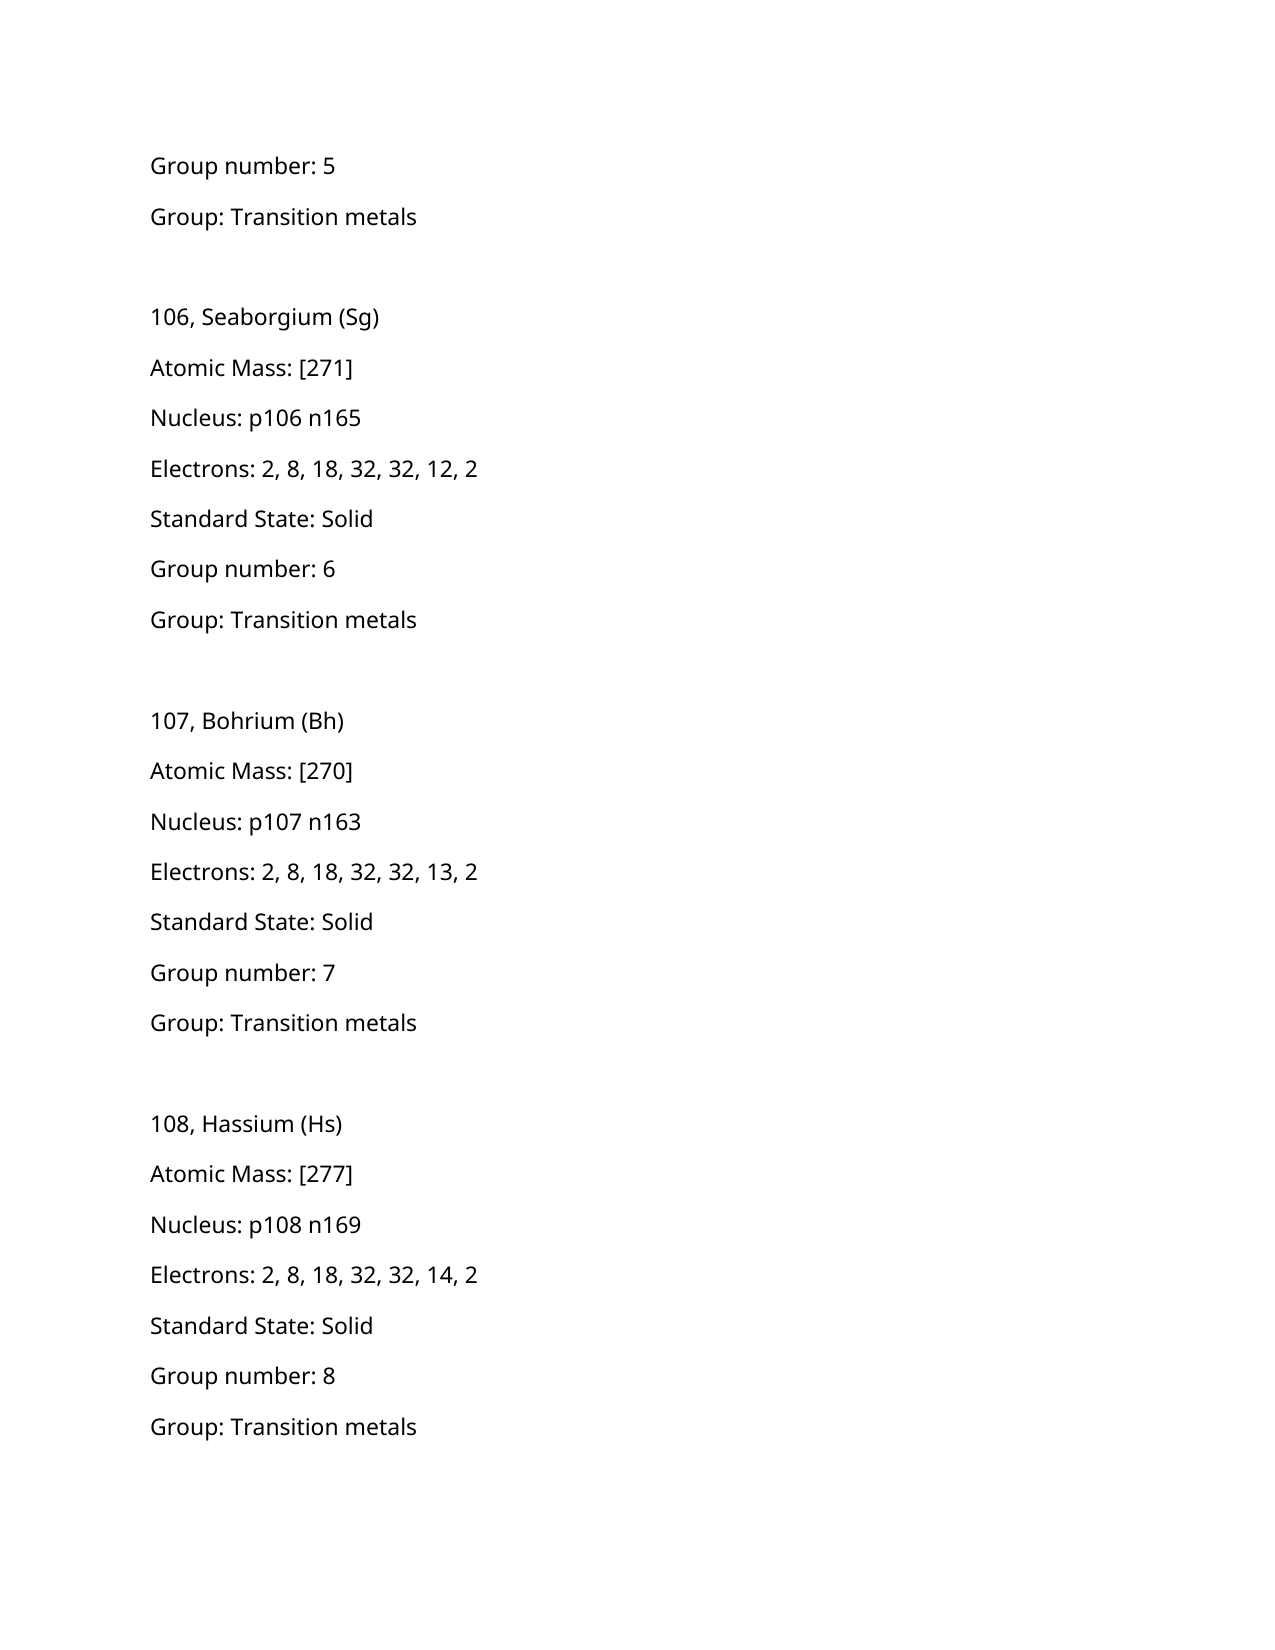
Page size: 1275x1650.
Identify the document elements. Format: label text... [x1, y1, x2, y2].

text Group number: 5 [150, 150, 1125, 181]
text Group number: 7 [150, 957, 1125, 988]
text 107, Bohrium (Bh) [150, 704, 1125, 736]
text Standard State: Solid [150, 503, 1125, 534]
text Electrons: 2, 8, 18, 32, 32, 14, 2 [150, 1259, 1125, 1290]
text Group: Transition metals [150, 1007, 1125, 1038]
text Atomic Mass: [271] [150, 352, 1125, 383]
text Group number: 8 [150, 1360, 1125, 1391]
text Atomic Mass: [270] [150, 755, 1125, 786]
text Standard State: Solid [150, 1309, 1125, 1341]
text Standard State: Solid [150, 906, 1125, 937]
text Electrons: 2, 8, 18, 32, 32, 12, 2 [150, 452, 1125, 484]
text Atomic Mass: [277] [150, 1158, 1125, 1189]
text Nucleus: p107 n163 [150, 805, 1125, 837]
text Group: Transition metals [150, 604, 1125, 635]
text 108, Hassium (Hs) [150, 1108, 1125, 1139]
text Group number: 6 [150, 553, 1125, 584]
text Group: Transition metals [150, 1410, 1125, 1442]
text Group: Transition metals [150, 200, 1125, 232]
text Electrons: 2, 8, 18, 32, 32, 13, 2 [150, 856, 1125, 887]
text Nucleus: p108 n169 [150, 1209, 1125, 1240]
text Nucleus: p106 n165 [150, 402, 1125, 433]
text 106, Seaborgium (Sg) [150, 301, 1125, 332]
